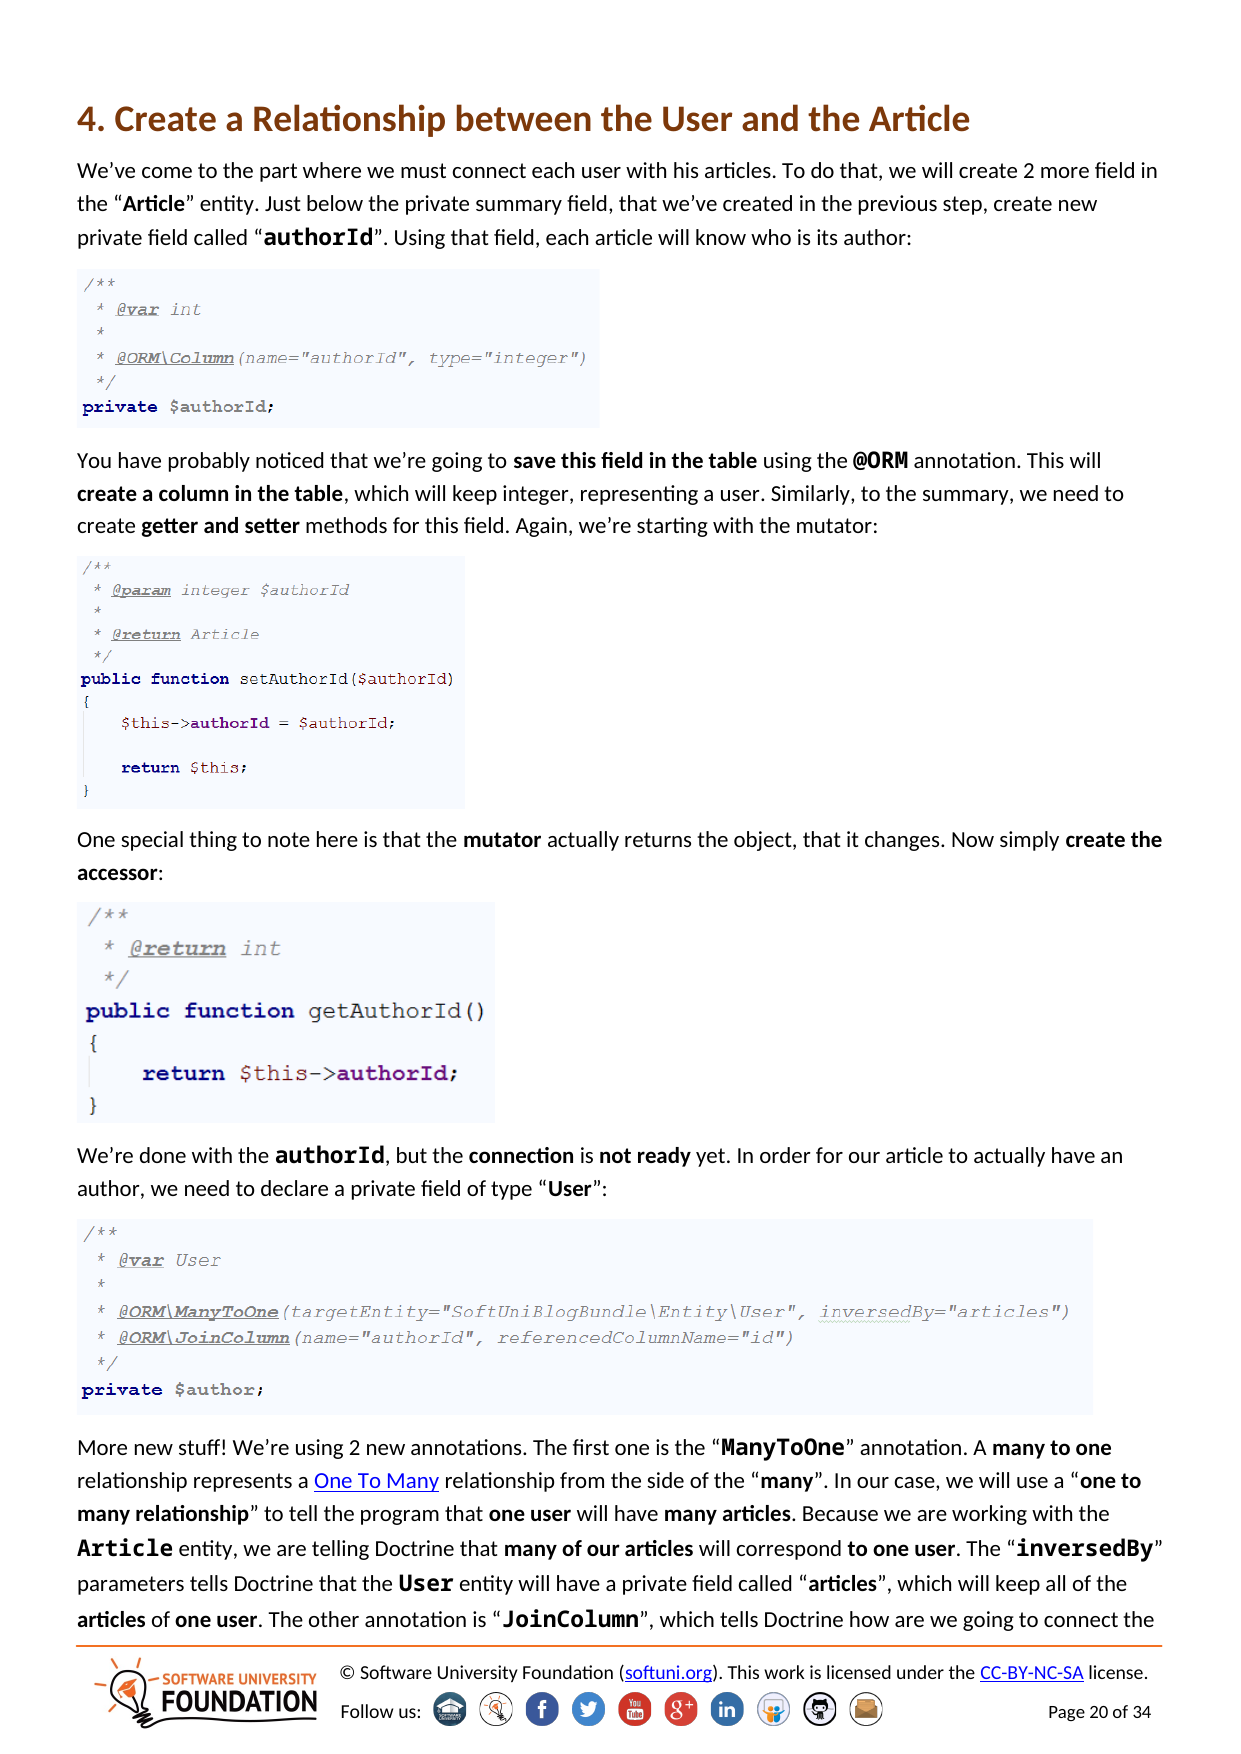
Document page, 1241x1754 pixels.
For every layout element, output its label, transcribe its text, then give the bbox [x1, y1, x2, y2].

picture [433, 1692, 467, 1726]
text One special thing to note here is that the mutator actually returns the object, that it changes. Now simply create the accessor: [77, 826, 1163, 886]
subtitle Create a Relationship between the User and the Article [77, 95, 1163, 141]
picture [76, 556, 465, 809]
picture [76, 1219, 1094, 1415]
picture [710, 1692, 744, 1726]
picture [803, 1692, 837, 1726]
picture [618, 1692, 652, 1726]
picture [93, 1656, 317, 1729]
text We’ve come to the part where we must connect each user with his articles. To do that, we will create 2 more field in the “Article” entity. Just below the private summary field, that we’ve created in the previous step, create new private field called “authorId”. Using that field, each article will know who is its author: [77, 156, 1163, 253]
picture [849, 1692, 883, 1726]
picture [76, 269, 600, 428]
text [77, 1431, 1163, 1634]
picture [572, 1692, 605, 1726]
picture [479, 1692, 513, 1726]
text We’re done with the authorId, but the connection is not ready yet. In order for our article to actually have an author, we need to declare a private field of type “User”: [77, 1139, 1163, 1203]
text You have probably noticed that we’re going to save this field in the table using the @ORM annotation. This will create a column in the table, which will keep integer, representing a user. Similarly, to the summary, we need to create getter and setter methods for this field. Again, we’re starting with the mutator: [77, 444, 1163, 540]
picture [664, 1692, 698, 1726]
picture [525, 1692, 559, 1726]
picture [757, 1692, 790, 1726]
picture [76, 902, 495, 1123]
